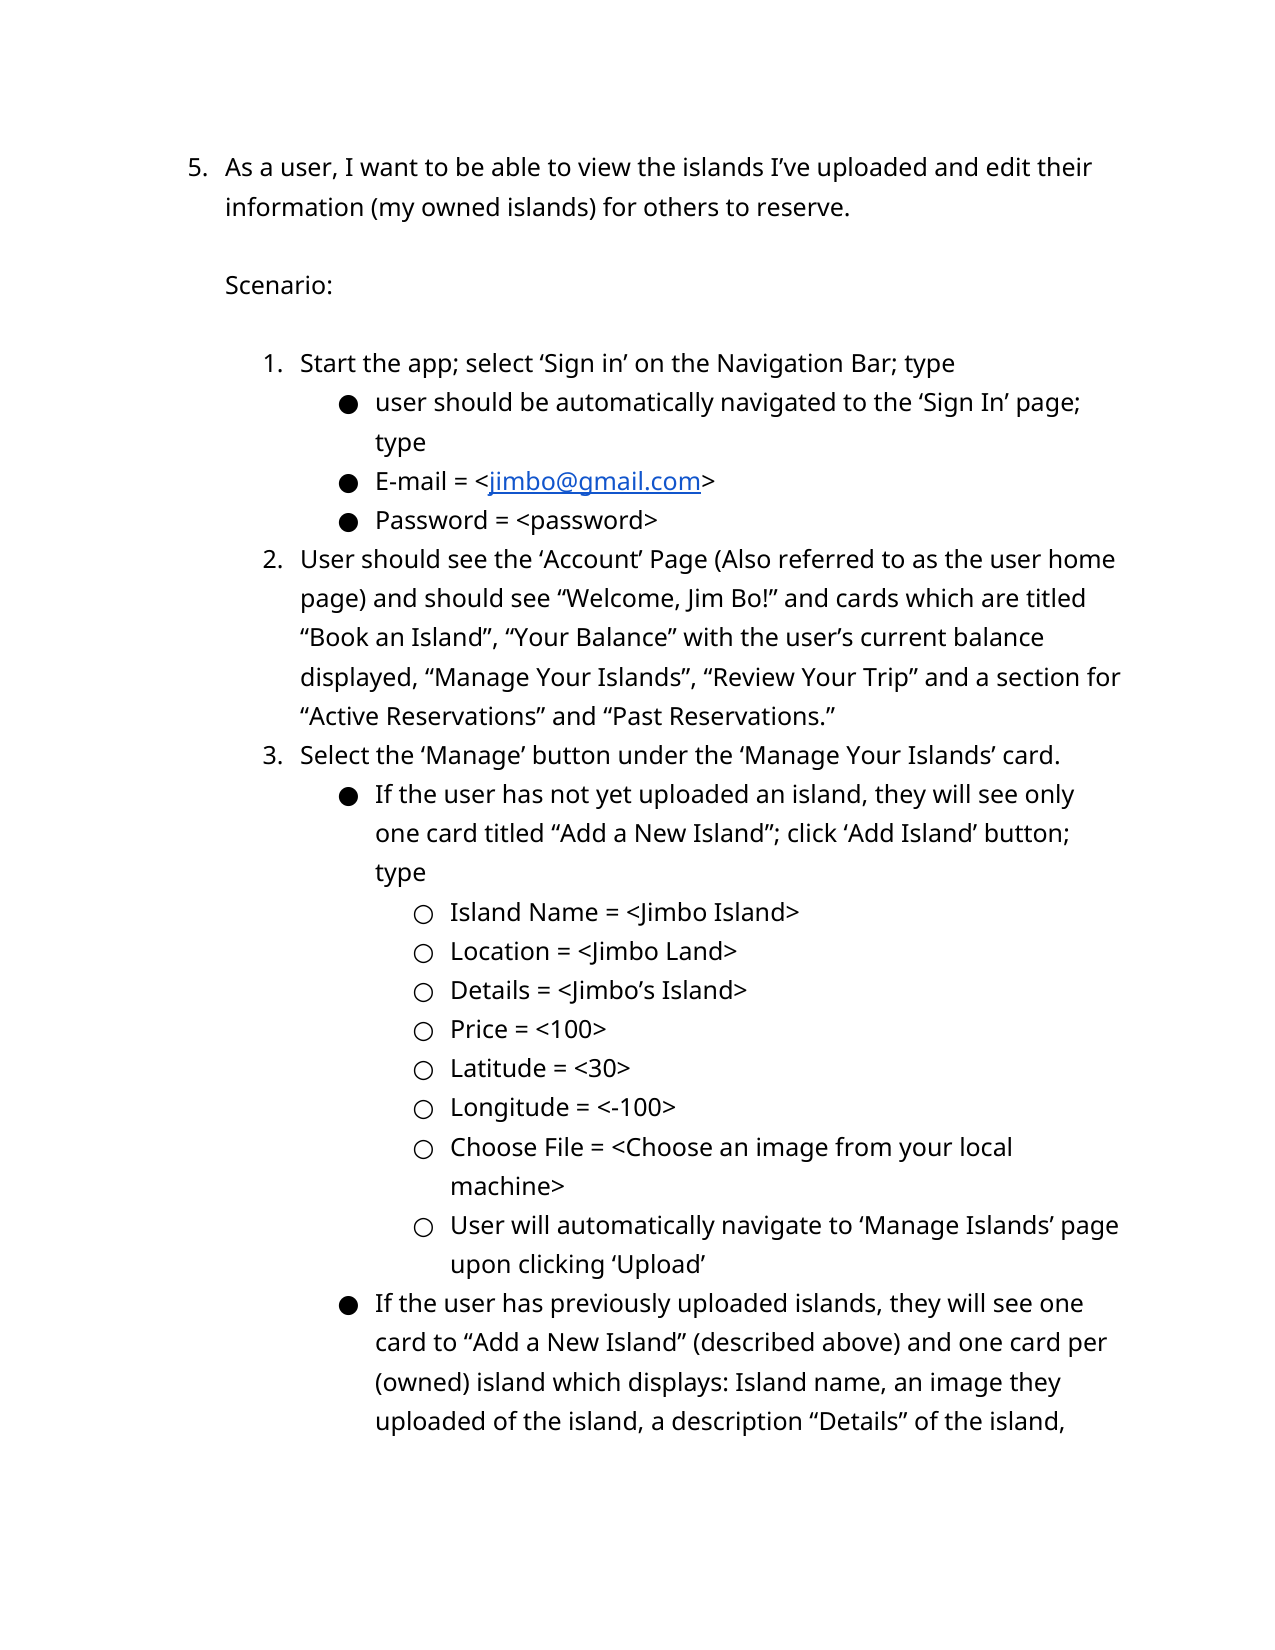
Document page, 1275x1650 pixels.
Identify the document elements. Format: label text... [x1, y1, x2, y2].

list Latitude = <30> [412, 1051, 1125, 1085]
list As a user, I want to be able to view the islands I’ve uploaded and edit their information (my owned islands) for others to reserve. [187, 150, 1125, 223]
list Select the ‘Manage’ button under the ‘Manage Your Islands’ card. [262, 737, 1125, 772]
list User should see the ‘Account’ Page (Also referred to as the user home page) and should see “Welcome, Jim Bo!” and cards which are titled “Book an Island”, “Your Balance” with the user’s current balance displayed, “Manage Your Islands”, “Review Your Trip” and a section for “Active Reservations” and “Past Reservations.” [262, 542, 1125, 732]
list Longitude = <-100> [412, 1090, 1125, 1124]
list Details = <Jimbo’s Island> [412, 972, 1125, 1007]
list User will automatically navigate to ‘Manage Islands’ page upon clicking ‘Upload’ [412, 1207, 1125, 1281]
text Scenario: [225, 267, 1125, 302]
list Choose File = <Choose an image from your local machine> [412, 1129, 1125, 1202]
list If the user has not yet uploaded an island, they will see only one card titled “Add a New Island”; click ‘Add Island’ button; type [337, 777, 1125, 889]
list Password = <password> [337, 502, 1125, 537]
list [337, 1286, 1125, 1437]
list user should be automatically navigated to the ‘Sign In’ page; type [337, 385, 1125, 458]
list Price = <100> [412, 1012, 1125, 1046]
list Location = <Jimbo Land> [412, 933, 1125, 967]
list E-mail = <jimbo@gmail.com> [337, 463, 1125, 497]
list Island Name = <Jimbo Island> [412, 894, 1125, 928]
list Start the app; select ‘Sign in’ on the Navigation Bar; type [262, 346, 1125, 380]
